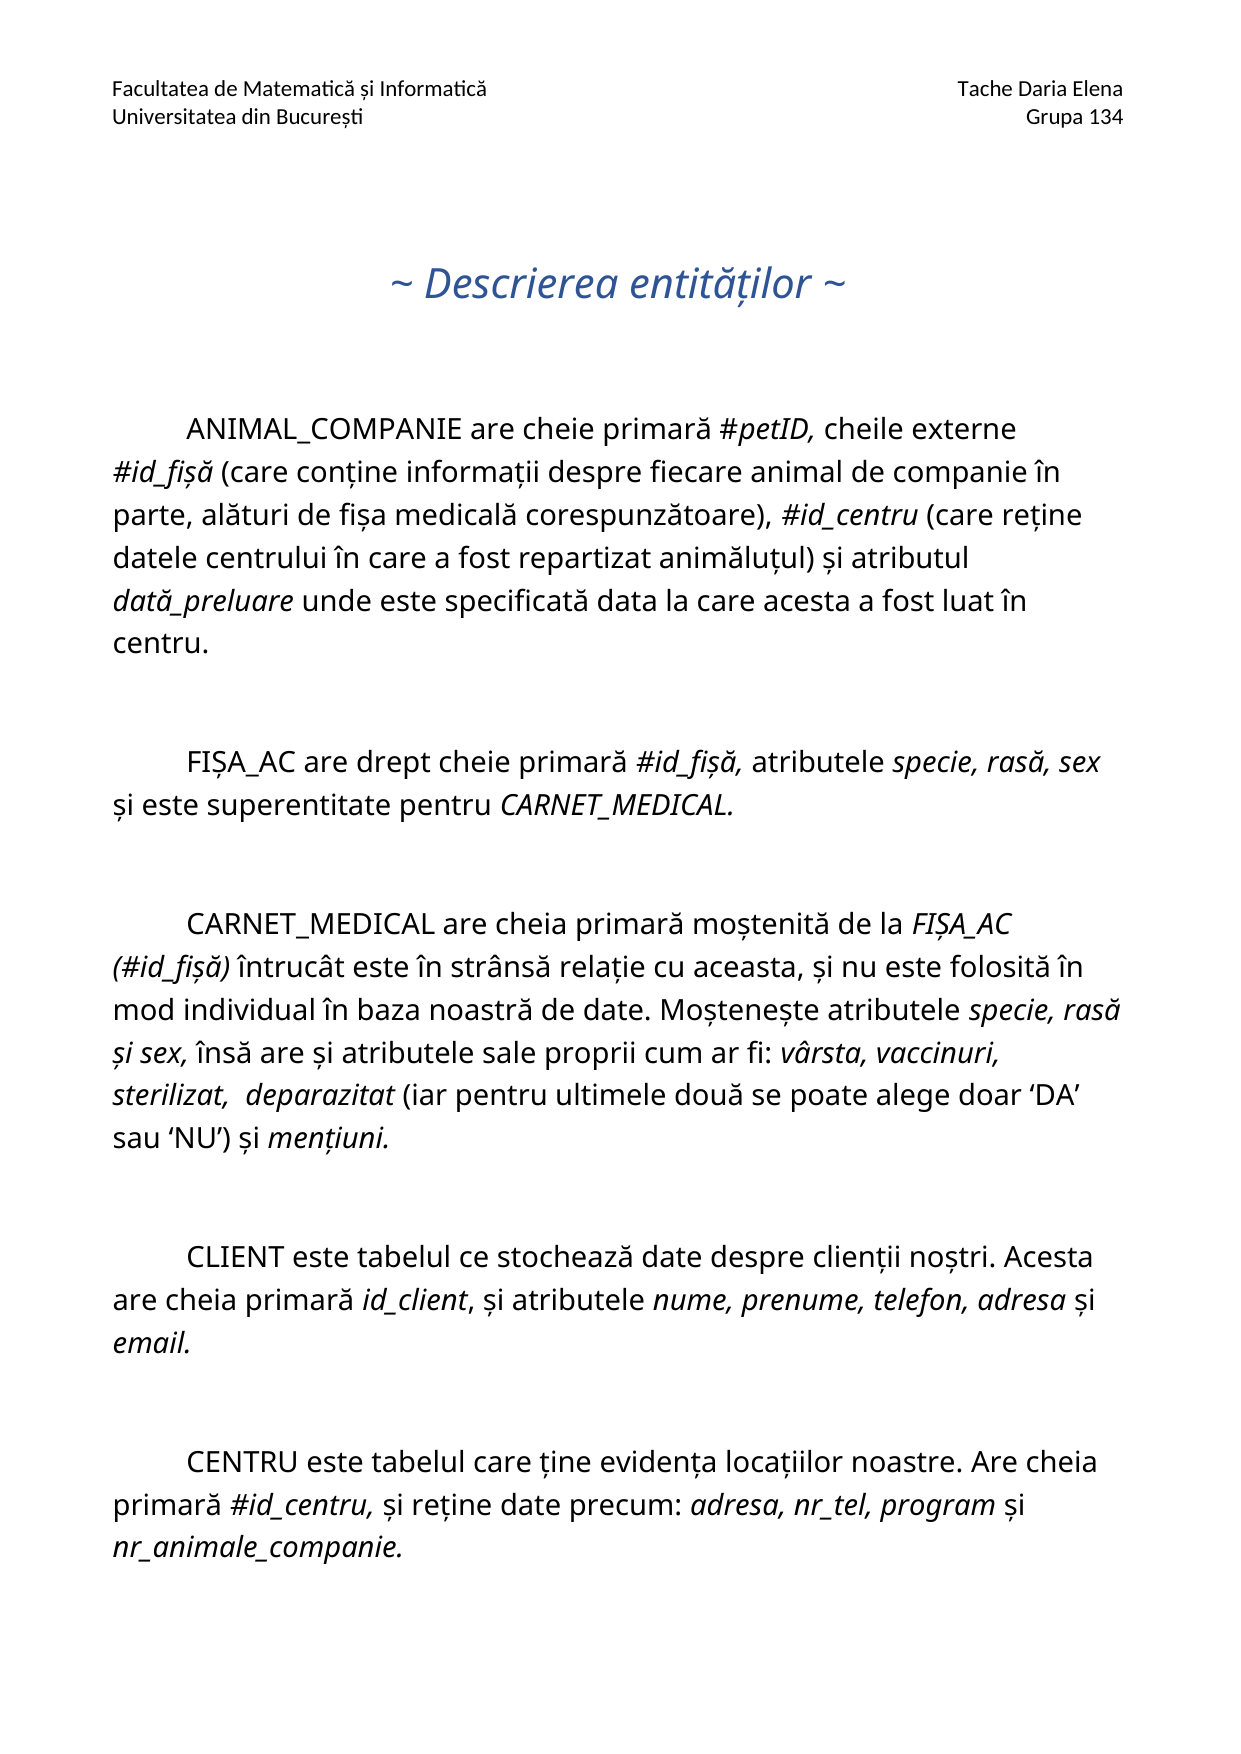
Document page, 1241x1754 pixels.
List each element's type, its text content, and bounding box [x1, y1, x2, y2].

text CARNET_MEDICAL are cheia primară moștenită de la FIȘA_AC (#id_fișă) întrucât este în strânsă relație cu aceasta, și nu este folosită în mod individual în baza noastră de date. Moștenește atributele specie, rasă și sex, însă are și atributele sale proprii cum ar fi: vârsta, vaccinuri, sterilizat, deparazitat (iar pentru ultimele două se poate alege doar ‘DA’ sau ‘NU’) și mențiuni. [112, 903, 1128, 1157]
subtitle ~ Descrierea entităților ~ [112, 254, 1128, 310]
text FIȘA_AC are drept cheie primară #id_fișă, atributele specie, rasă, sex și este superentitate pentru CARNET_MEDICAL. [112, 742, 1128, 824]
text CLIENT este tabelul ce stochează date despre clienții noștri. Acesta are cheia primară id_client, și atributele nume, prenume, telefon, adresa și email. [112, 1236, 1128, 1362]
text ANIMAL_COMPANIE are cheie primară #petID, cheile externe #id_fișă (care conține informații despre fiecare animal de companie în parte, alături de fișa medicală corespunzătoare), #id_centru (care reține datele centrului în care a fost repartizat animăluțul) și atributul dată_preluare unde este specificată data la care acesta a fost luat în centru. [112, 409, 1128, 662]
text CENTRU este tabelul care ține evidența locațiilor noastre. Are cheia primară #id_centru, și reține date precum: adresa, nr_tel, program și nr_animale_companie. [112, 1441, 1128, 1566]
